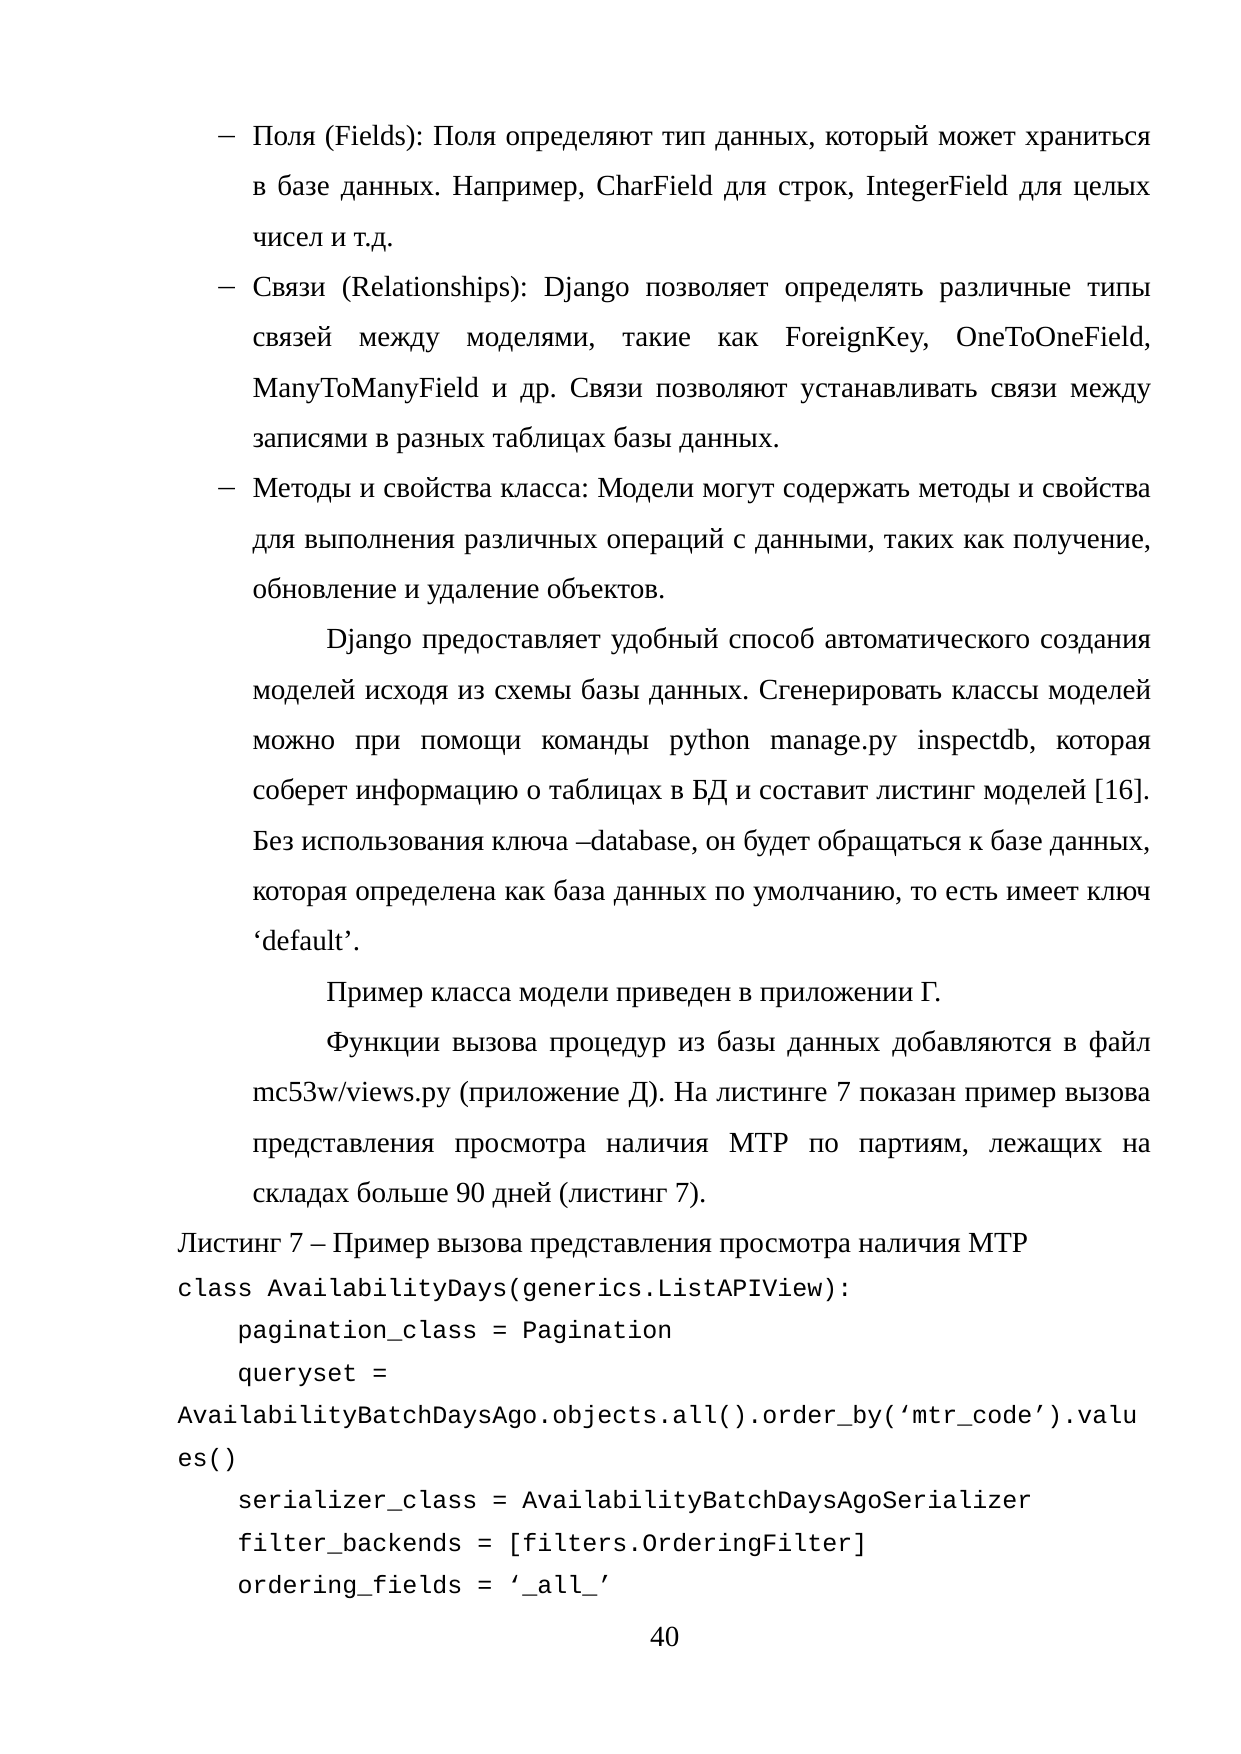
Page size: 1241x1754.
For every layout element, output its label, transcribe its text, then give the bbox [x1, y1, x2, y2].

text pagination_class = Pagination [177, 1318, 1152, 1346]
text Функции вызова процедур из базы данных добавляются в файл mc53w/views.py (приложение Д). На листинге 7 показан пример вызова представления просмотра наличия МТР по партиям, лежащих на складах больше 90 дней (листинг 7). [252, 1024, 1152, 1208]
text Пример класса модели приведен в приложении Г. [252, 974, 1152, 1007]
list Связи (Relationships): Django позволяет определять различные типы связей между моделями, такие как ForeignKey, OneToOneField, ManyToManyField и др. Связи позволяют устанавливать связи между записями в разных таблицах базы данных. [215, 269, 1152, 454]
text filter_backends = [filters.OrderingFilter] [177, 1531, 1152, 1559]
text queryset = AvailabilityBatchDaysAgo.objects.all().order_by(‘mtr_code’).values() [177, 1361, 1152, 1474]
list Методы и свойства класса: Модели могут содержать методы и свойства для выполнения различных операций с данными, таких как получение, обновление и удаление объектов. [215, 471, 1152, 605]
text Django предоставляет удобный способ автоматического создания моделей исходя из схемы базы данных. Сгенерировать классы моделей можно при помощи команды python manage.py inspectdb, которая соберет информацию о таблицах в БД и составит листинг моделей [16]. Без использования ключа –database, он будет обращаться к базе данных, которая определена как база данных по умолчанию, то есть имеет ключ ‘default’. [252, 622, 1152, 957]
text class AvailabilityDays(generics.ListAPIView): [177, 1276, 1152, 1304]
list Поля (Fields): Поля определяют тип данных, который может храниться в базе данных. Например, CharField для строк, IntegerField для целых чисел и т.д. [215, 118, 1152, 252]
text Листинг 7 – Пример вызова представления просмотра наличия МТР [177, 1225, 1152, 1259]
text serializer_class = AvailabilityBatchDaysAgoSerializer [177, 1488, 1152, 1516]
text ordering_fields = ‘_all_’ [177, 1573, 1152, 1601]
